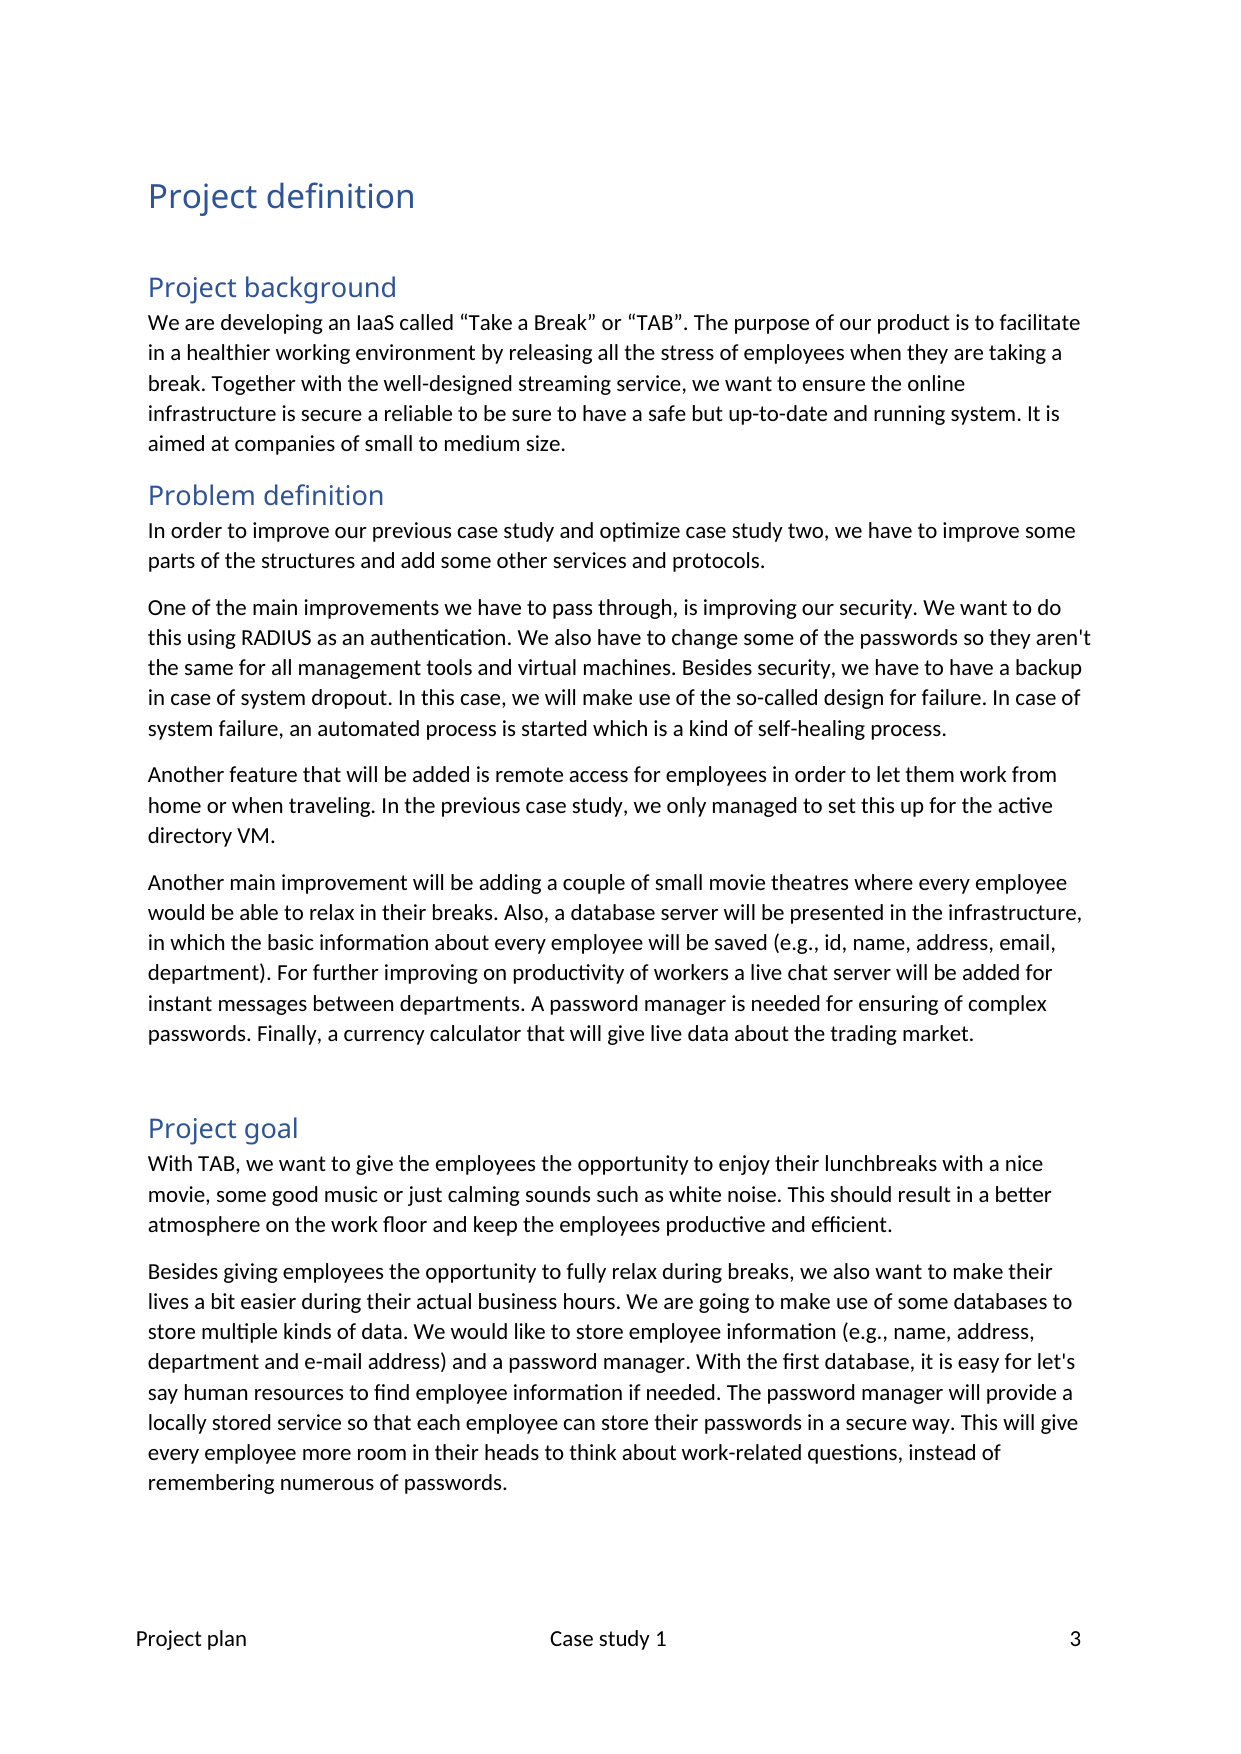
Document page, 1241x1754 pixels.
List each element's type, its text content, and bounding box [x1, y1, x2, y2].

text One of the main improvements we have to pass through, is improving our security. We want to do this using RADIUS as an authentication. We also have to change some of the passwords so they aren't the same for all management tools and virtual machines. Besides security, we have to have a backup in case of system dropout. In this case, we will make use of the so-called design for failure. In case of system failure, an automated process is started which is a kind of self-healing process. [148, 593, 1093, 742]
text Another feature that will be added is remote access for employees in order to let them work from home or when traveling. In the previous case study, we only managed to set this up for the active directory VM. [148, 761, 1093, 849]
text With TAB, we want to give the employees the opportunity to enjoy their lunchbreaks with a nice movie, some good music or just calming sounds such as white noise. This should result in a better atmosphere on the work floor and keep the employees productive and efficient. [148, 1149, 1093, 1238]
text Another main improvement will be adding a couple of small movie theatres where every employee would be able to relax in their breaks. Also, a database server will be presented in the infrastructure, in which the basic information about every employee will be saved (e.g., id, name, address, email, department). For further improving on productivity of workers a live chat server will be added for instant messages between departments. A password manager is needed for ensuring of complex passwords. Finally, a currency calculator that will give live data about the trading market. [148, 868, 1093, 1047]
text We are developing an IaaS called “Take a Break” or “TAB”. The purpose of our product is to facilitate in a healthier working environment by releasing all the stress of employees when they are taking a break. Together with the well-designed streaming service, we want to ensure the online infrastructure is secure a reliable to be sure to have a safe but up-to-date and running system. It is aimed at companies of small to medium size. [148, 308, 1093, 457]
subtitle Project definition [148, 173, 1093, 218]
subtitle Problem definition [148, 476, 1093, 513]
subtitle Project goal [148, 1110, 1093, 1147]
text In order to improve our previous case study and optimize case study two, we have to improve some parts of the structures and add some other services and protocols. [148, 516, 1093, 574]
text Besides giving employees the opportunity to fully relax during breaks, we also want to make their lives a bit easier during their actual business hours. We are going to make use of some databases to store multiple kinds of data. We would like to store employee information (e.g., name, address, department and e-mail address) and a password manager. With the first database, it is easy for let's say human resources to find employee information if needed. The password manager will provide a locally stored service so that each employee can store their passwords in a secure way. This will give every employee more room in their heads to think about work-related questions, instead of remembering numerous of passwords. [148, 1257, 1093, 1496]
subtitle Project background [148, 268, 1093, 305]
